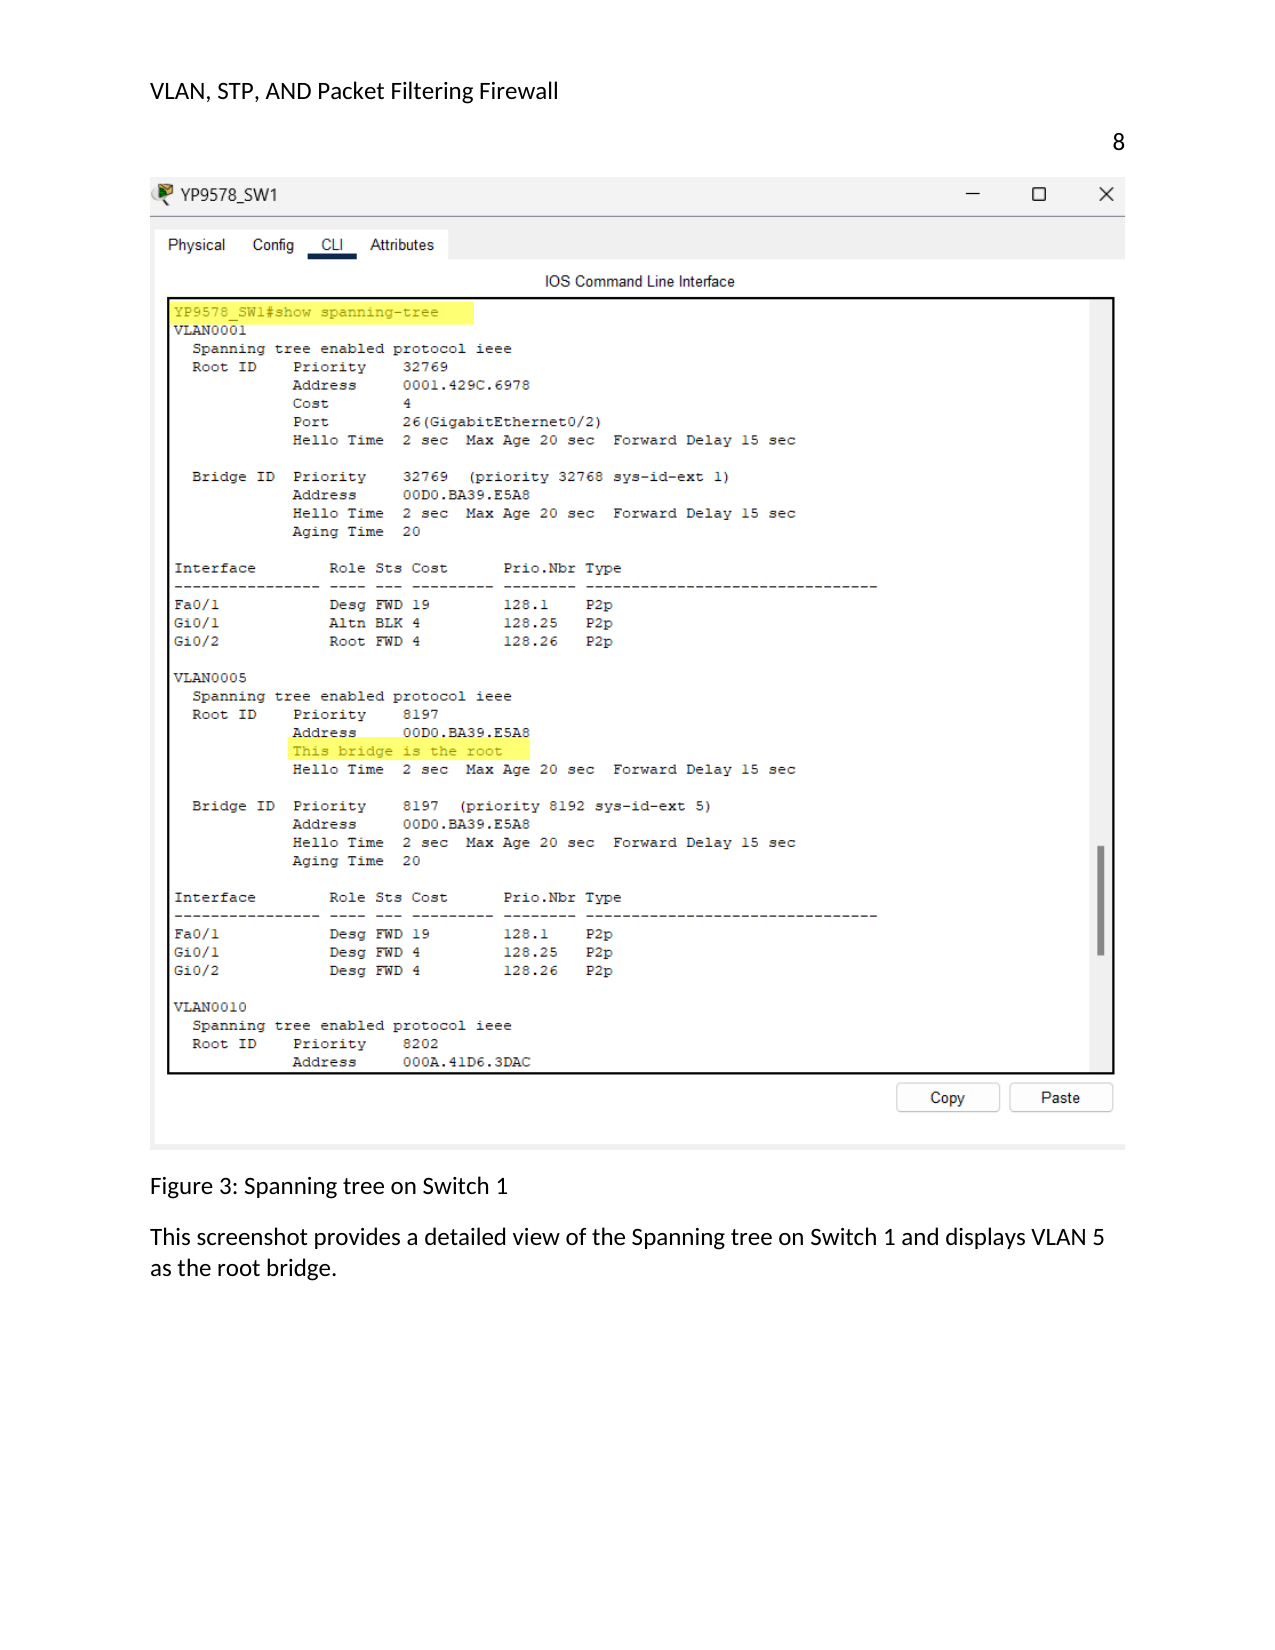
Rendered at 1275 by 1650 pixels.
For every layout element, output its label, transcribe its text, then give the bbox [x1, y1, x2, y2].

picture [150, 177, 1125, 1150]
text Figure 3: Spanning tree on Switch 1 [150, 1170, 1125, 1201]
text This screenshot provides a detailed view of the Spanning tree on Switch 1 and displays VLAN 5 as the root bridge. [150, 1221, 1125, 1282]
